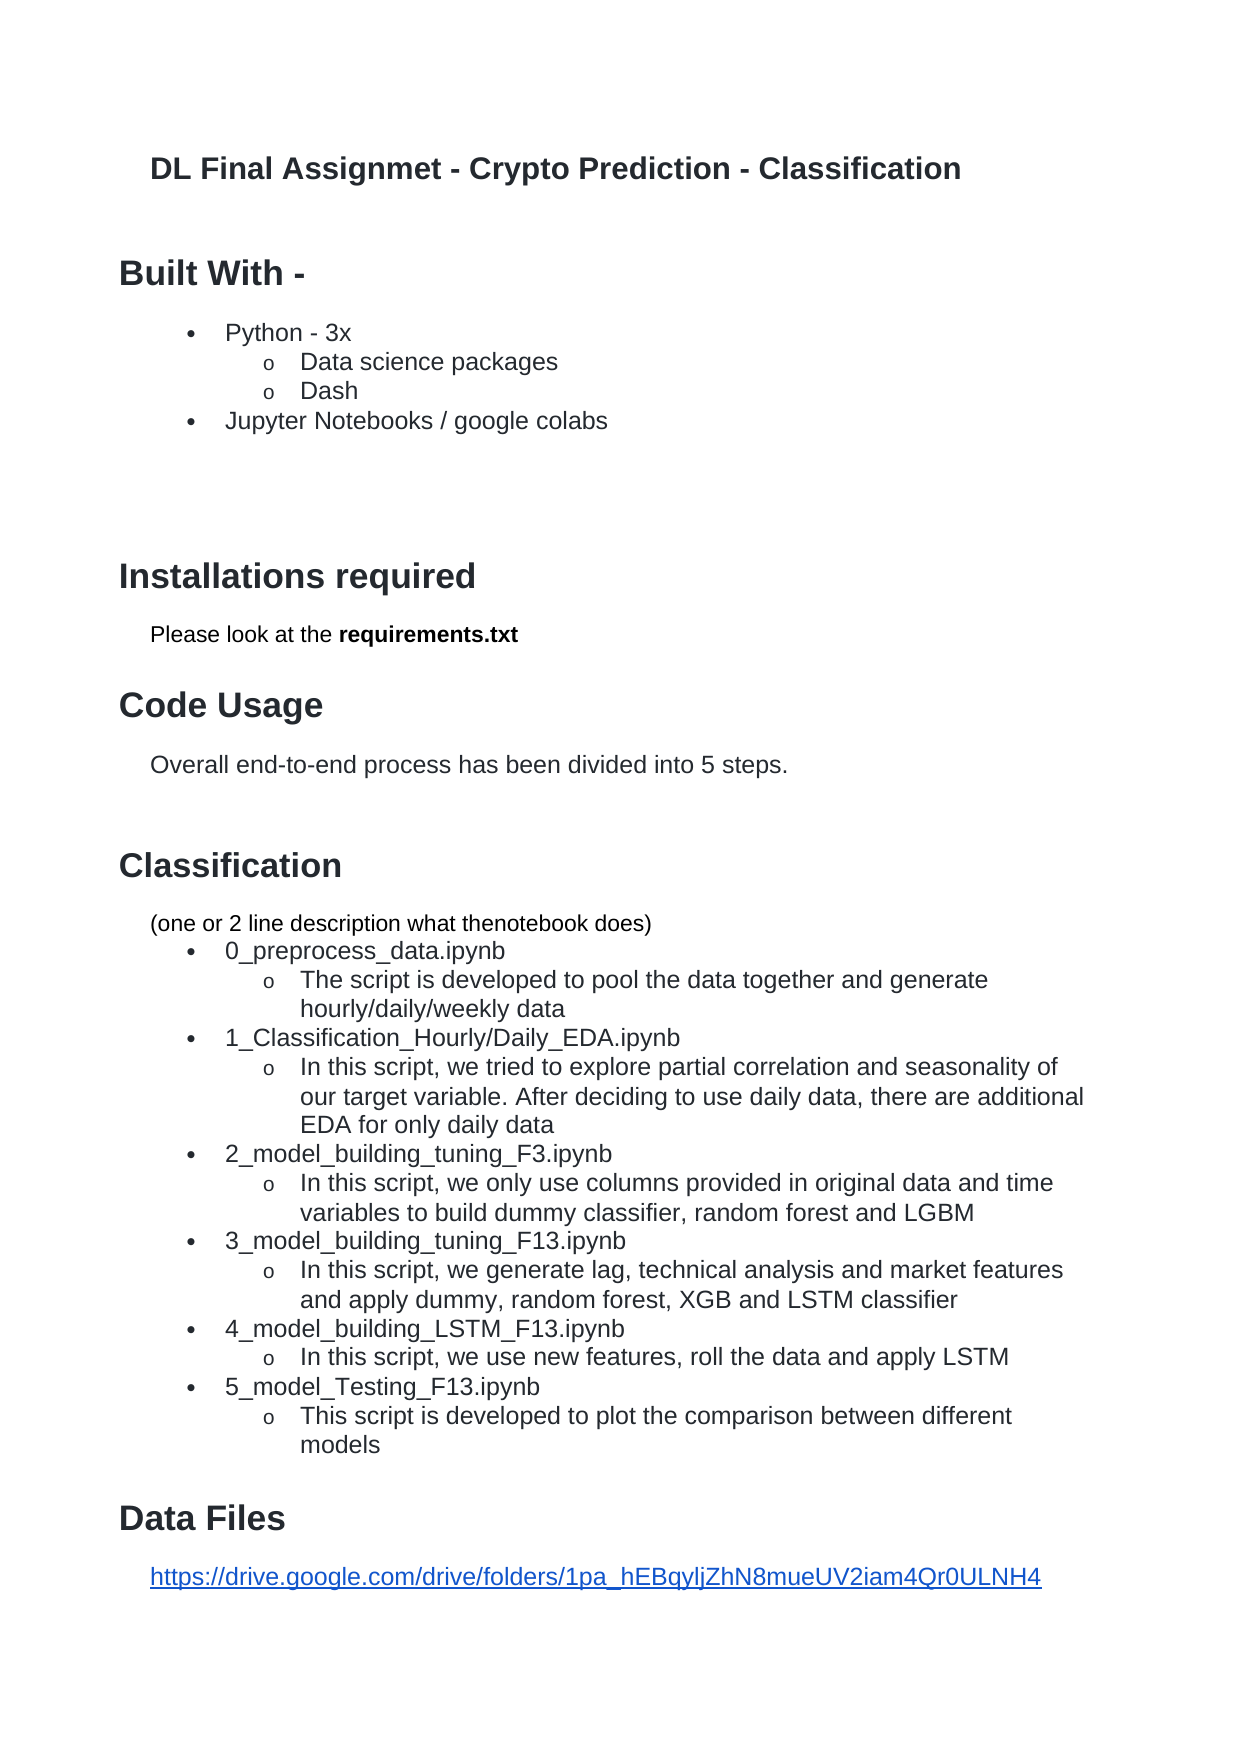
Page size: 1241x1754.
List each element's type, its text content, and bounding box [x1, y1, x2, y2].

list 1_Classification_Hourly/Daily_EDA.ipynb [187, 1023, 1090, 1052]
text Please look at the requirements.txt [150, 621, 1090, 647]
list Dash [262, 376, 1090, 406]
list 4_model_building_LSTM_F13.ipynb [187, 1313, 1090, 1342]
text (one or 2 line description what thenotebook does) [150, 910, 1090, 936]
text https://drive.google.com/drive/folders/1pa_hEBqyljZhN8mueUV2iam4Qr0ULNH4 [150, 1562, 1090, 1591]
list In this script, we only use columns provided in original data and time variables to build dummy classifier, random forest and LGBM [262, 1168, 1090, 1226]
text Data Files [119, 1497, 1090, 1537]
list In this script, we generate lag, technical analysis and market features and apply dummy, random forest, XGB and LSTM classifier [262, 1255, 1090, 1313]
list 3_model_building_tuning_F13.ipynb [187, 1226, 1090, 1255]
list In this script, we tried to explore partial correlation and seasonality of our target variable. After deciding to use daily data, there are additional EDA for only daily data [262, 1052, 1090, 1139]
list 2_model_building_tuning_F3.ipynb [187, 1139, 1090, 1168]
text Installations required [119, 555, 1090, 596]
list 5_model_Testing_F13.ipynb [187, 1372, 1090, 1401]
text Code Usage [119, 684, 1090, 725]
text Built With - [119, 252, 1090, 293]
text DL Final Assignmet - Crypto Prediction - Classification [150, 150, 1090, 186]
list In this script, we use new features, roll the data and apply LSTM [262, 1342, 1090, 1372]
list 0_preprocess_data.ipynb [187, 936, 1090, 965]
text Classification [119, 845, 1090, 885]
list The script is developed to pool the data together and generate hourly/daily/weekly data [262, 965, 1090, 1023]
text Overall end-to-end process has been divided into 5 steps. [150, 750, 1090, 779]
list Data science packages [262, 347, 1090, 376]
list This script is developed to plot the comparison between different models [262, 1401, 1090, 1459]
list Python - 3x [187, 318, 1090, 347]
list Jupyter Notebooks / google colabs [187, 406, 1090, 435]
